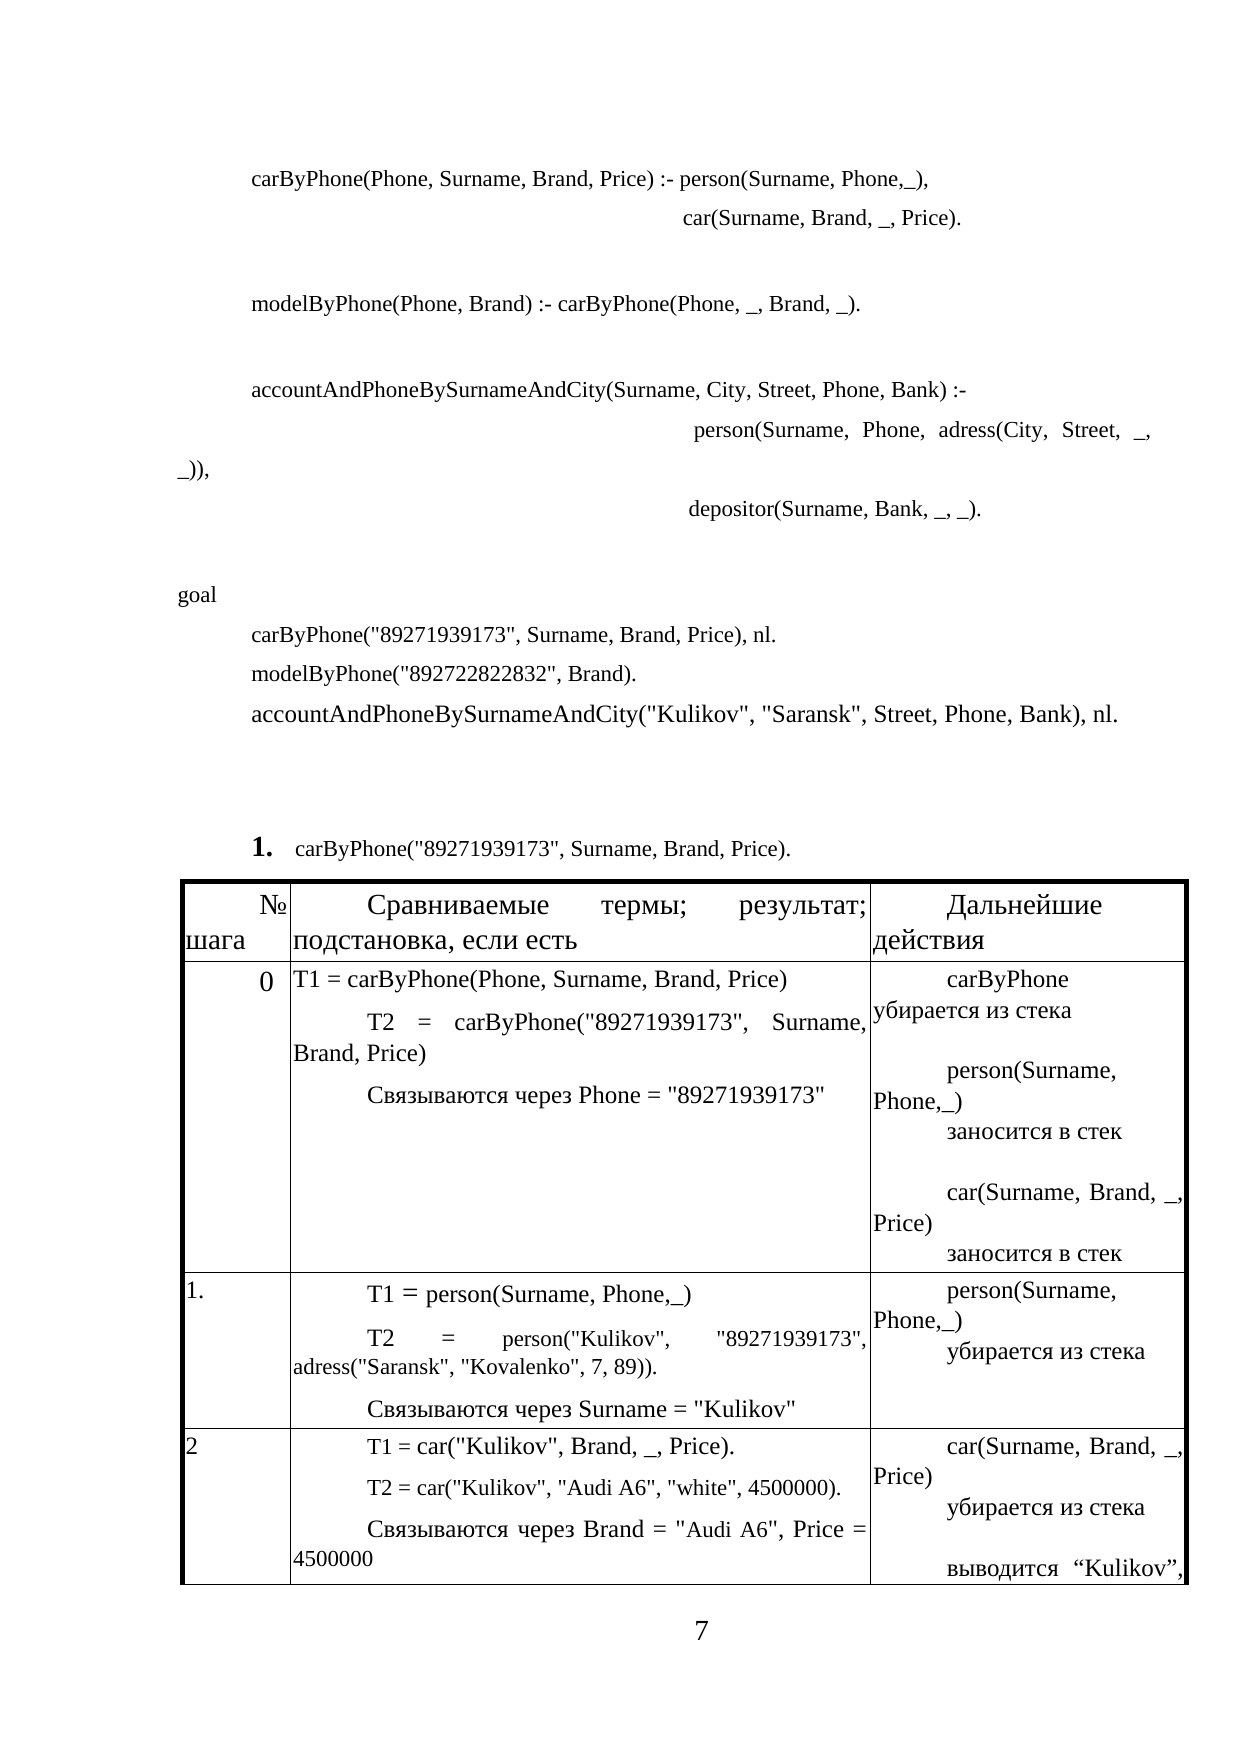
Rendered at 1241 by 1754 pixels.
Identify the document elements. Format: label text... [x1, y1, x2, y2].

table_cell 2 [185, 1429, 290, 1584]
text carByPhone(Phone, Surname, Brand, Price) :- person(Surname, Phone,_), [177, 165, 1152, 191]
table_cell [871, 1429, 1184, 1584]
text depositor(Surname, Bank, _, _). [177, 495, 1152, 521]
table_header Сравниваемые термы; результат; подстановка, если есть [291, 884, 870, 961]
text modelByPhone("892722822832", Brand). [177, 660, 1152, 686]
table_header Дальнейшие действия [871, 884, 1184, 961]
text accountAndPhoneBySurnameAndCity("Kulikov", "Saransk", Street, Phone, Bank), nl. [177, 699, 1152, 728]
text car(Surname, Brand, _, Price). [620, 204, 1152, 231]
table_cell T1 = carByPhone(Phone, Surname, Brand, Price) T2 = carByPhone("89271939173", Surname, Brand, Price) Связываются через Phone = "89271939173" [291, 962, 870, 1272]
text 1. carByPhone("89271939173", Surname, Brand, Price). [177, 829, 1152, 862]
text goal [177, 581, 1152, 607]
table_cell 0 [185, 962, 290, 1272]
table_cell 1. [185, 1273, 290, 1427]
text carByPhone("89271939173", Surname, Brand, Price), nl. [177, 621, 1152, 647]
table_cell carByPhone убирается из стека person(Surname, Phone,_) заносится в стек car(Surname, Brand, _, Price) заносится в стек [871, 962, 1184, 1272]
table_cell person(Surname, Phone,_) убирается из стека [871, 1273, 1184, 1427]
text person(Surname, Phone, adress(City, Street, _, _)), [177, 416, 1152, 482]
text accountAndPhoneBySurnameAndCity(Surname, City, Street, Phone, Bank) :- [177, 377, 1152, 403]
table_header № шага [185, 884, 290, 961]
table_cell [291, 1429, 870, 1584]
table_cell T1 = person(Surname, Phone,_) T2 = person("Kulikov", "89271939173", adress("Saransk", "Kovalenko", 7, 89)). Связываются через Surname = "Kulikov" [291, 1273, 870, 1427]
text modelByPhone(Phone, Brand) :- carByPhone(Phone, _, Brand, _). [177, 290, 1152, 317]
